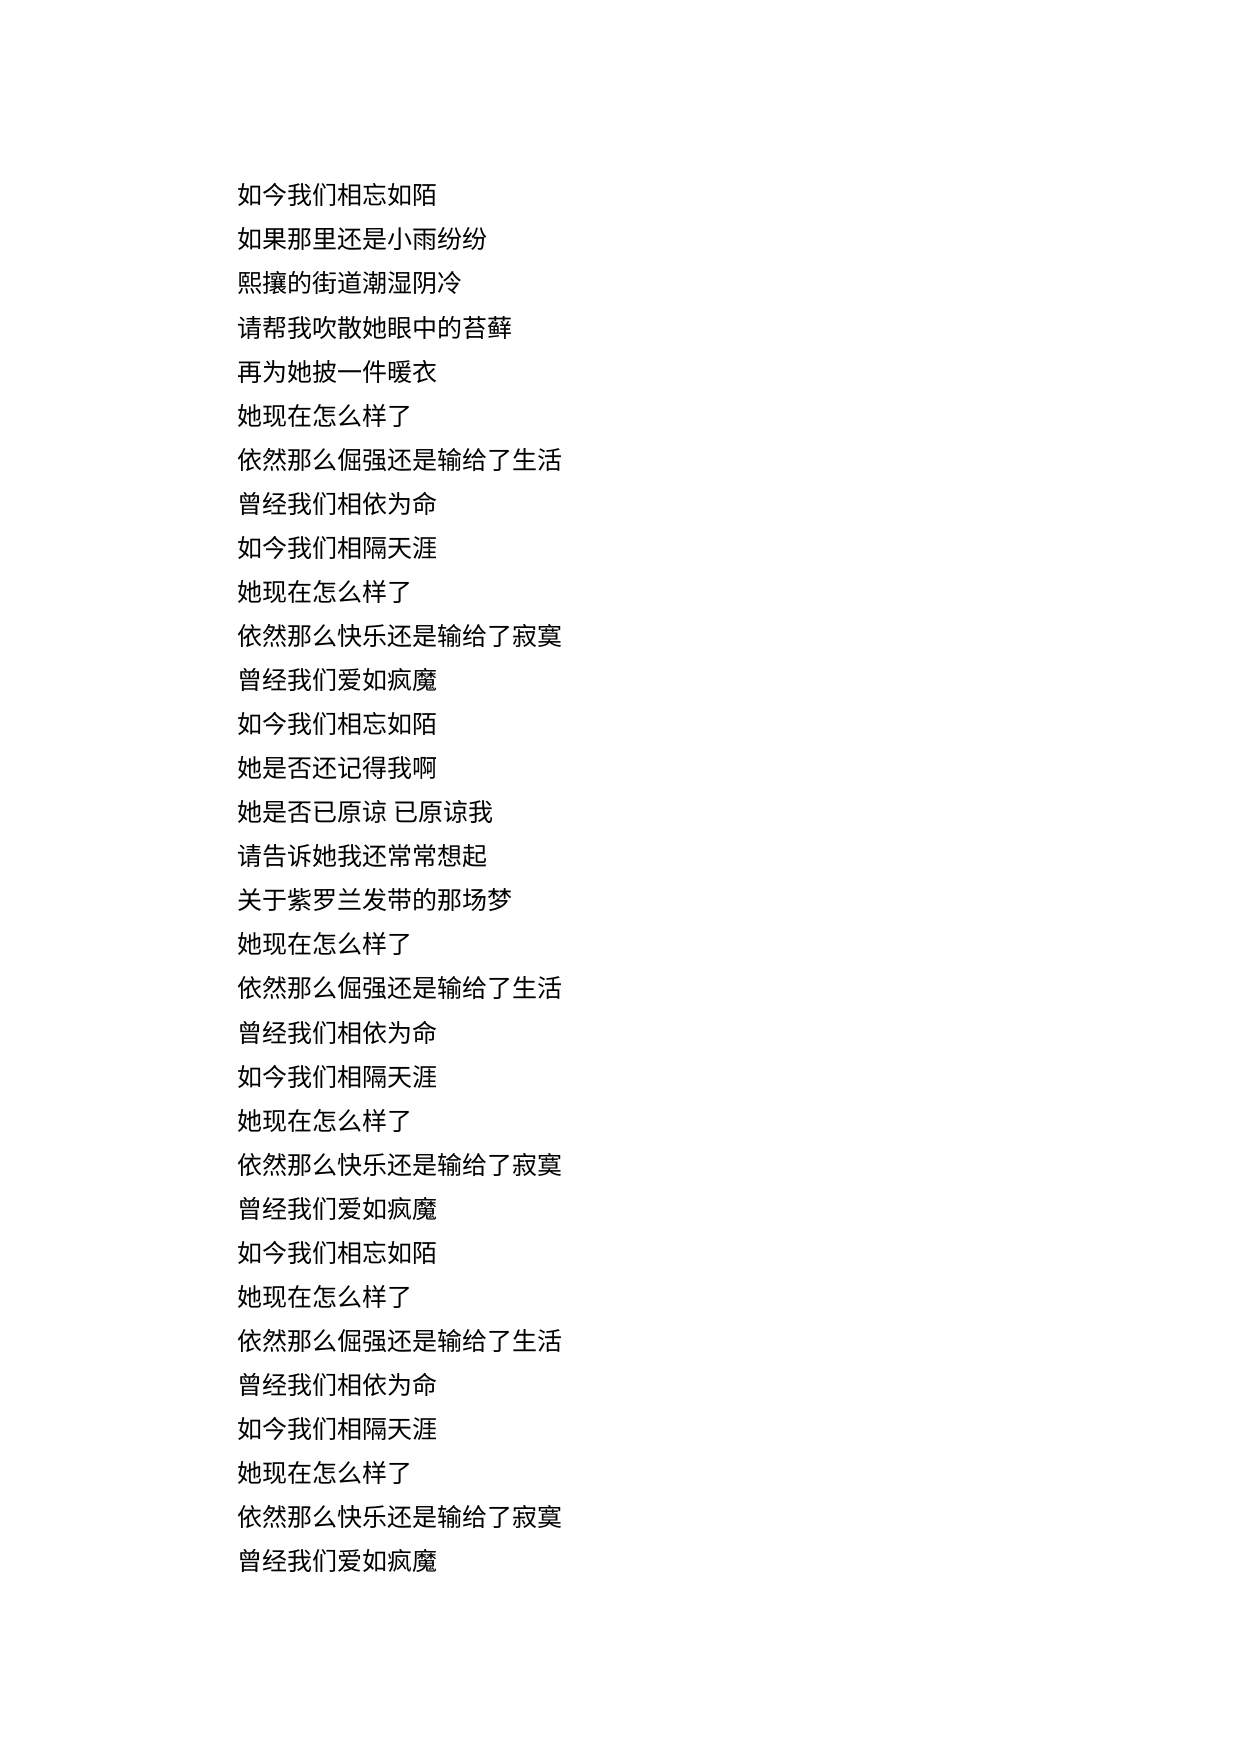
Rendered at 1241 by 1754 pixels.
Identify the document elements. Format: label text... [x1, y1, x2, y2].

text 关于紫罗兰发带的那场梦 [237, 877, 1053, 921]
text 她现在怎么样了 [237, 921, 1053, 965]
text 她现在怎么样了 [237, 568, 1053, 613]
text 依然那么快乐还是输给了寂寞 [237, 613, 1053, 657]
text 请告诉她我还常常想起 [237, 833, 1053, 877]
text 如今我们相隔天涯 [237, 1053, 1053, 1097]
text 依然那么倔强还是输给了生活 [237, 965, 1053, 1009]
text 她现在怎么样了 [237, 1097, 1053, 1141]
text 如果那里还是小雨纷纷 [237, 216, 1053, 260]
text 曾经我们相依为命 [237, 1009, 1053, 1053]
text 再为她披一件暖衣 [237, 348, 1053, 392]
text 她是否还记得我啊 [237, 745, 1053, 789]
text 依然那么快乐还是输给了寂寞 [237, 1494, 1053, 1538]
text 她现在怎么样了 [237, 1273, 1053, 1318]
text 她是否已原谅 已原谅我 [237, 789, 1053, 833]
text 曾经我们爱如疯魔 [237, 1538, 1053, 1582]
text 依然那么倔强还是输给了生活 [237, 1318, 1053, 1362]
text 曾经我们相依为命 [237, 1362, 1053, 1406]
text 她现在怎么样了 [237, 1450, 1053, 1494]
text 如今我们相忘如陌 [237, 701, 1053, 745]
text 曾经我们爱如疯魔 [237, 657, 1053, 701]
text 曾经我们爱如疯魔 [237, 1185, 1053, 1229]
text 曾经我们相依为命 [237, 480, 1053, 524]
text 如今我们相忘如陌 [237, 172, 1053, 216]
text 依然那么倔强还是输给了生活 [237, 436, 1053, 480]
text 如今我们相隔天涯 [237, 1406, 1053, 1450]
text 她现在怎么样了 [237, 392, 1053, 436]
text 依然那么快乐还是输给了寂寞 [237, 1141, 1053, 1185]
text 熙攘的街道潮湿阴冷 [237, 260, 1053, 304]
text 如今我们相隔天涯 [237, 524, 1053, 568]
text 请帮我吹散她眼中的苔藓 [237, 304, 1053, 348]
text 如今我们相忘如陌 [237, 1229, 1053, 1273]
